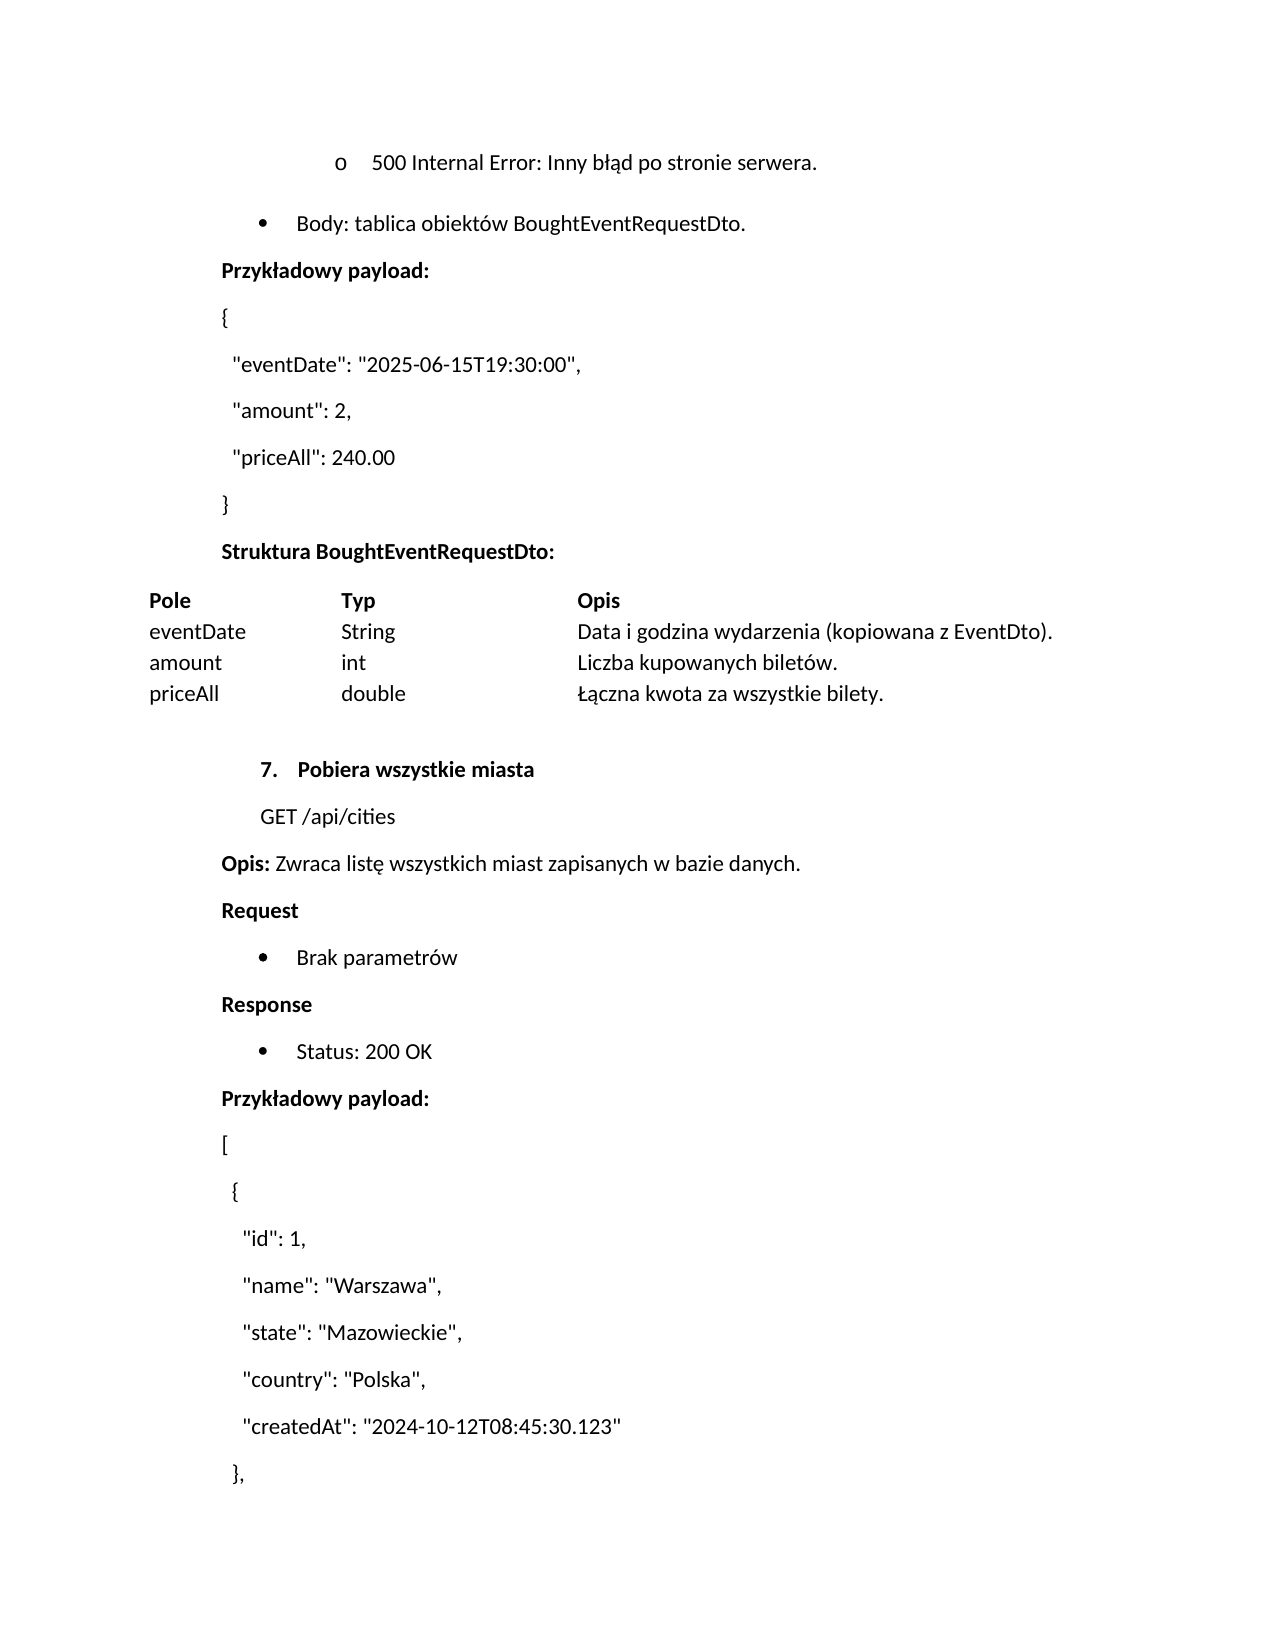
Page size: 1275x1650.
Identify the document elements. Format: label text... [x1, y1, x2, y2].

list Pobiera wszystkie miasta [260, 756, 1127, 784]
text }, [221, 1459, 1127, 1487]
table_header Typ [340, 584, 576, 615]
text "state": "Mazowieckie", [221, 1318, 1127, 1346]
list Brak parametrów [259, 943, 1127, 971]
text Response [148, 990, 1127, 1018]
text "country": "Polska", [221, 1365, 1127, 1393]
list 500 Internal Error: Inny błąd po stronie serwera. [334, 148, 1127, 207]
table_cell Data i godzina wydarzenia (kopiowana z EventDto). [576, 615, 1152, 646]
list Body: tablica obiektów BoughtEventRequestDto. [259, 209, 1127, 237]
text "createdAt": "2024-10-12T08:45:30.123" [221, 1412, 1127, 1440]
text { [221, 303, 1127, 331]
table_cell double [340, 678, 576, 709]
table_cell eventDate [148, 615, 339, 646]
text } [221, 490, 1127, 518]
table_cell Liczba kupowanych biletów. [576, 646, 1152, 678]
text Przykładowy payload: [221, 256, 1127, 284]
table_cell int [340, 646, 576, 678]
table_header Opis [576, 584, 1152, 615]
table_cell String [340, 615, 576, 646]
text Opis: Zwraca listę wszystkich miast zapisanych w bazie danych. [148, 849, 1127, 877]
list Status: 200 OK [259, 1037, 1127, 1065]
text Struktura BoughtEventRequestDto: [221, 537, 1127, 565]
text "priceAll": 240.00 [221, 443, 1127, 472]
text GET /api/cities [260, 802, 1127, 831]
text [ [221, 1131, 1127, 1159]
text "id": 1, [221, 1224, 1127, 1252]
text Request [148, 896, 1127, 924]
table_cell priceAll [148, 678, 339, 709]
table_cell amount [148, 646, 339, 678]
text "eventDate": "2025-06-15T19:30:00", [221, 350, 1127, 378]
text Przykładowy payload: [221, 1084, 1127, 1112]
text "name": "Warszawa", [221, 1271, 1127, 1299]
text { [221, 1177, 1127, 1206]
table_header Pole [148, 584, 339, 615]
text "amount": 2, [221, 397, 1127, 425]
table_cell Łączna kwota za wszystkie bilety. [576, 678, 1152, 709]
